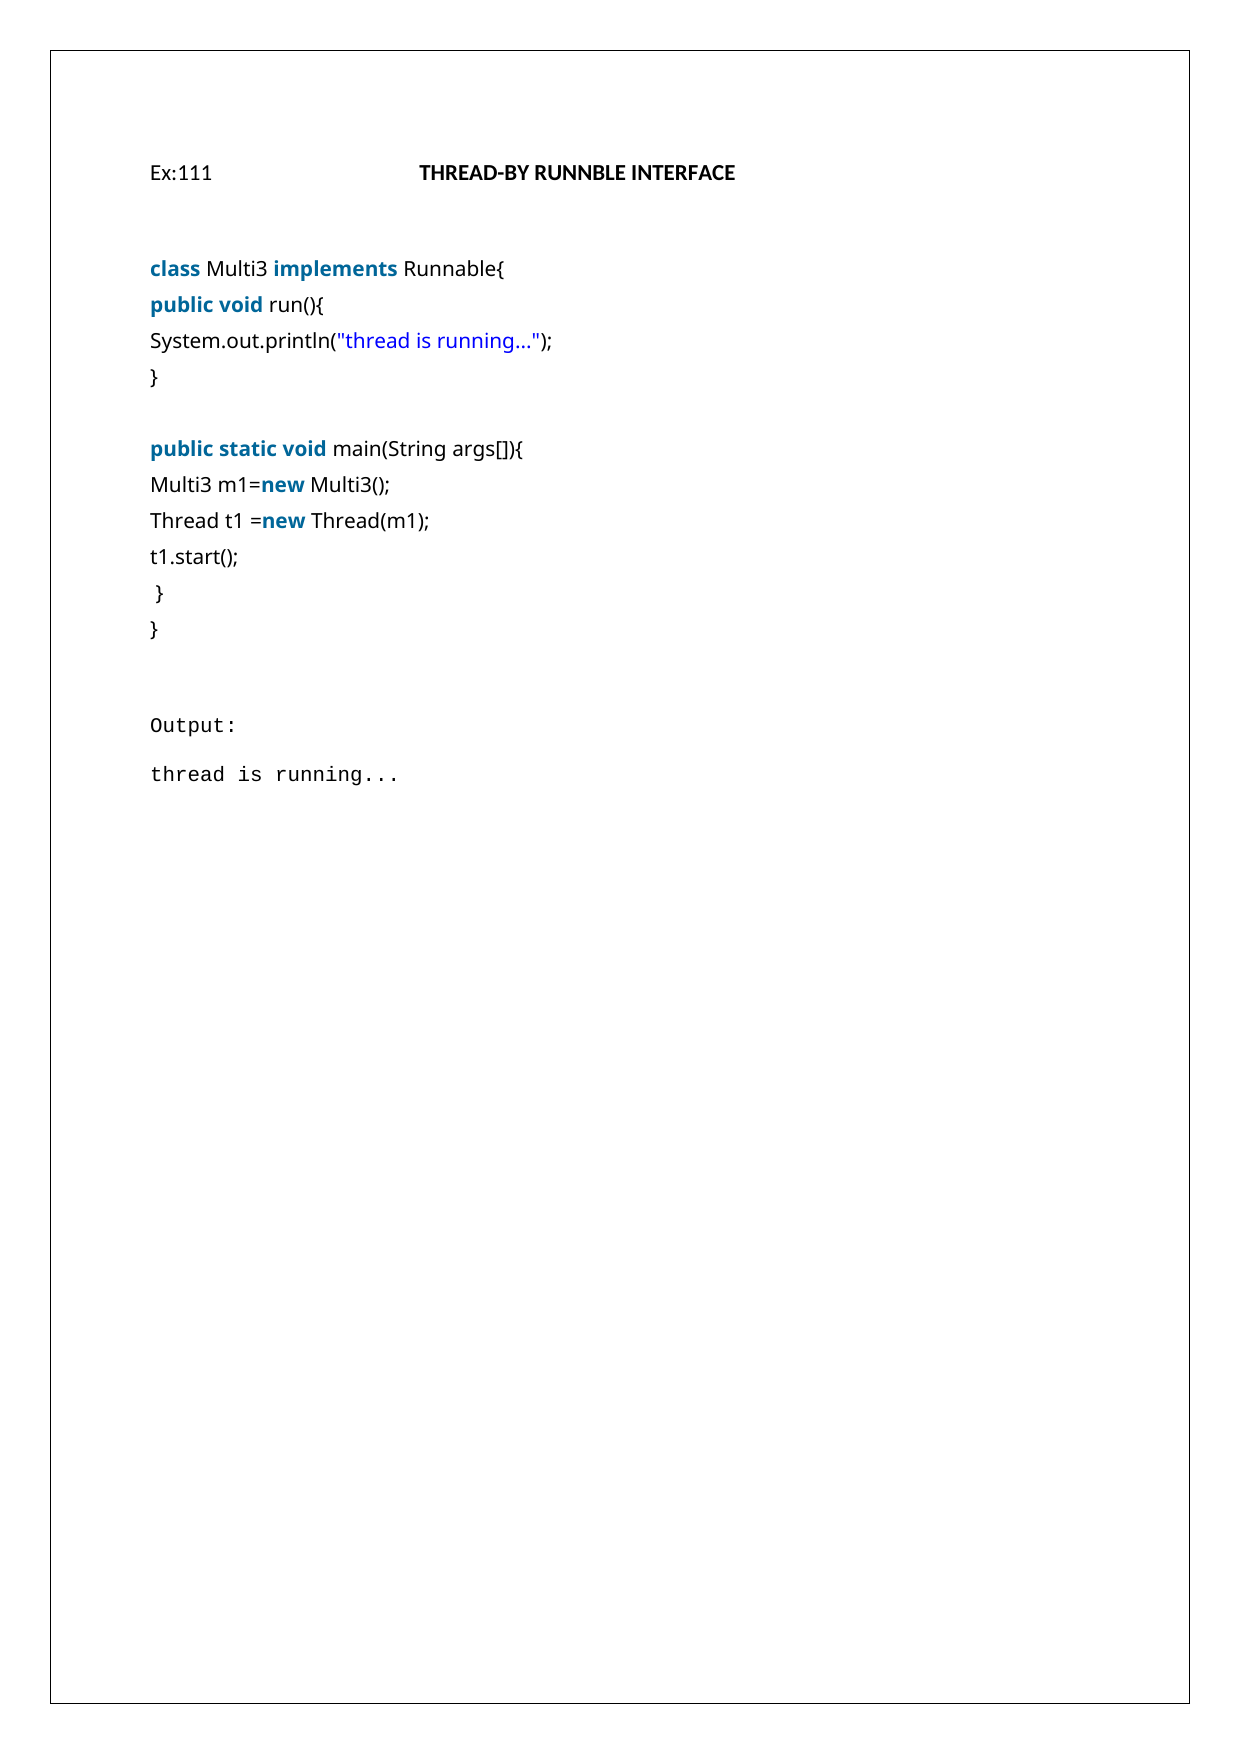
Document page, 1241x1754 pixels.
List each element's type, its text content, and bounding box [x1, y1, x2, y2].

text class Multi3 implements Runnable{ [150, 247, 1090, 283]
text thread is running... [150, 752, 1090, 787]
text } [150, 355, 1090, 391]
text System.out.println("thread is running..."); [150, 319, 1090, 355]
text Output: [150, 703, 1090, 739]
text Ex:111 THREAD-BY RUNNBLE INTERFACE [150, 150, 1090, 186]
text Multi3 m1=new Multi3(); [150, 462, 1090, 498]
text public static void main(String args[]){ [150, 427, 1090, 462]
text t1.start(); [150, 534, 1090, 570]
text Thread t1 =new Thread(m1); [150, 498, 1090, 534]
text public void run(){ [150, 283, 1090, 319]
text } [150, 606, 1090, 642]
text } [150, 570, 1090, 606]
